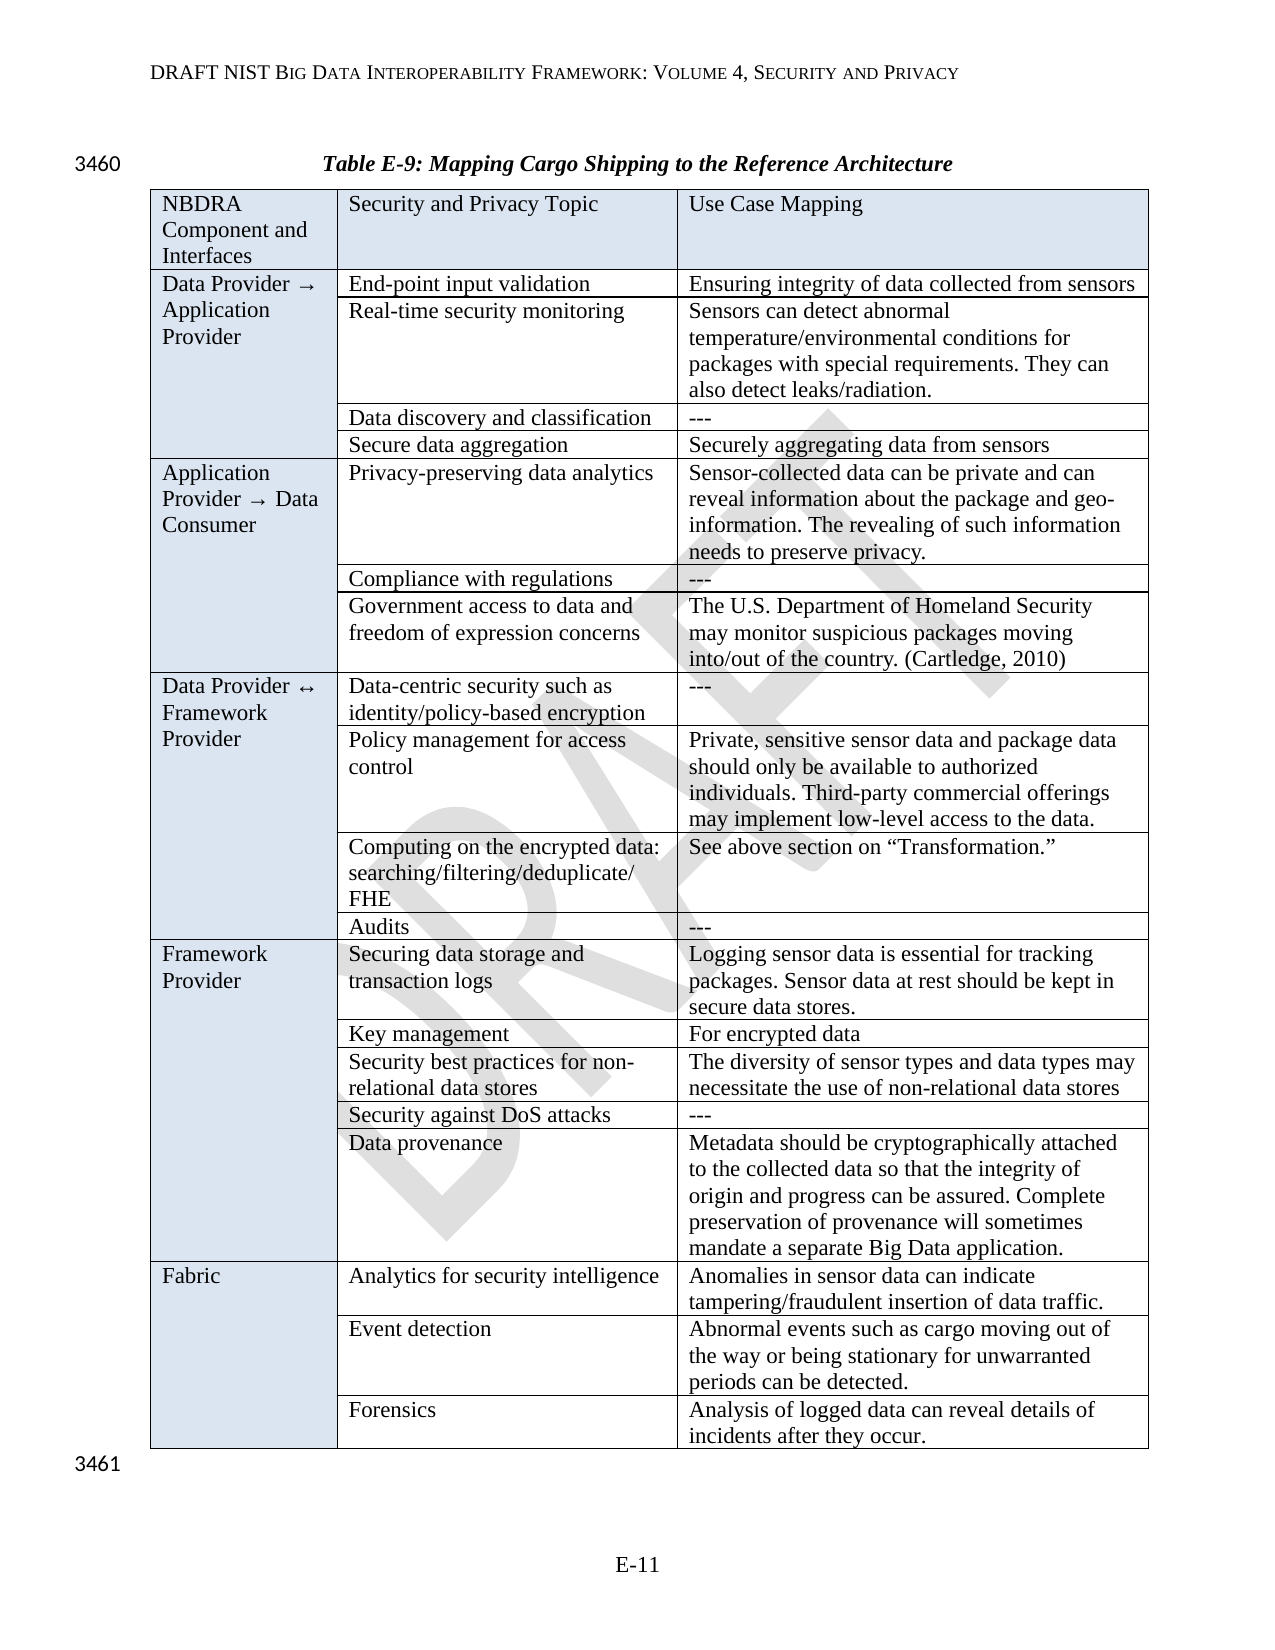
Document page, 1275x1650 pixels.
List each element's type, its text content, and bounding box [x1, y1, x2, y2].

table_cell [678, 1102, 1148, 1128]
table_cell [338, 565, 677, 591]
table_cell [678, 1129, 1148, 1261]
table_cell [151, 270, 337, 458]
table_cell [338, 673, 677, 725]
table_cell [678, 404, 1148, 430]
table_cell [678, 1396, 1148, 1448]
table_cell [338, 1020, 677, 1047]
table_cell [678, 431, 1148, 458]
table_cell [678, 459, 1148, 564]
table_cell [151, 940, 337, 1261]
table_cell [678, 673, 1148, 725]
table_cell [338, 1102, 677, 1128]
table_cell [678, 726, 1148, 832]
text Table E-9: Mapping Cargo Shipping to the Reference Architecture [150, 150, 1125, 176]
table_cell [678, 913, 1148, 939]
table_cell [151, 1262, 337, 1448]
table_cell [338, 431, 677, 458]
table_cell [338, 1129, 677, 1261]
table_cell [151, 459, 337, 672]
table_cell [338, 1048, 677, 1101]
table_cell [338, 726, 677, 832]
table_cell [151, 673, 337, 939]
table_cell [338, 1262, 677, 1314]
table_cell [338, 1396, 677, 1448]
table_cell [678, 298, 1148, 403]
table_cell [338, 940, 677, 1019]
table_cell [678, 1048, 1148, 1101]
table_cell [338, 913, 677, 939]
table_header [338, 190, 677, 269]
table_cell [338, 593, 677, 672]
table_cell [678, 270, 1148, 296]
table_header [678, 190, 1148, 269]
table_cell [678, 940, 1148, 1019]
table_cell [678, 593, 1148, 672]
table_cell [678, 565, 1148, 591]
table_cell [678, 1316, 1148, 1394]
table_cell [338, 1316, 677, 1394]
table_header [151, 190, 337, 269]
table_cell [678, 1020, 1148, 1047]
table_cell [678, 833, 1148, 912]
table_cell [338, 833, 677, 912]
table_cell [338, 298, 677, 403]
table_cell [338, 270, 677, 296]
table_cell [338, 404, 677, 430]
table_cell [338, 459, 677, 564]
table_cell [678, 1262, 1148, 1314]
